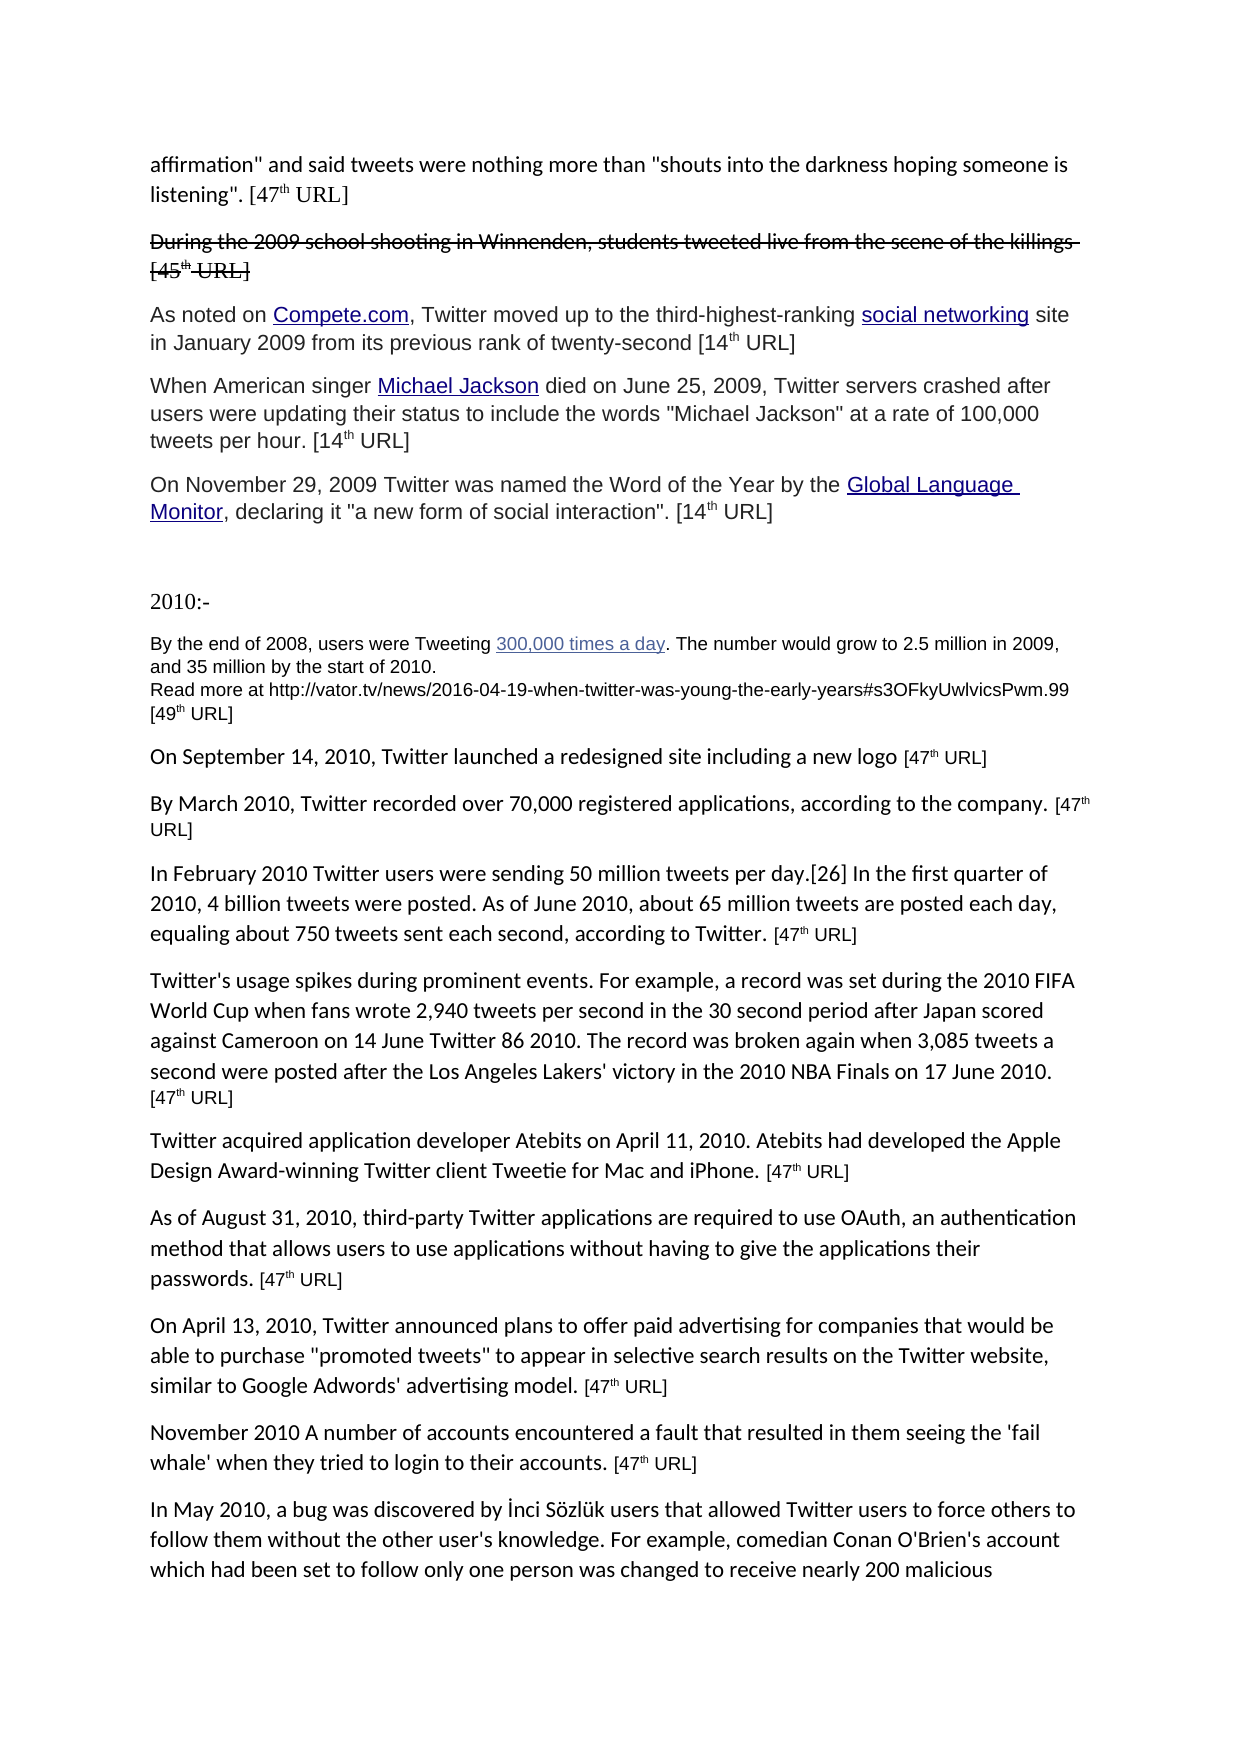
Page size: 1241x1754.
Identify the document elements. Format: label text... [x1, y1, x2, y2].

text Twitter acquired application developer Atebits on April 11, 2010. Atebits had developed the Apple Design Award-winning Twitter client Tweetie for Mac and iPhone. [47th URL] [150, 1126, 1090, 1184]
text By March 2010, Twitter recorded over 70,000 registered applications, according to the company. [47th URL] [150, 789, 1090, 841]
text By the end of 2008, users were Tweeting 300,000 times a day. The number would grow to 2.5 million in 2009, and 35 million by the start of 2010. Read more at http://vator.tv/news/2016-04-19-when-twitter-was-young-the-early-years#s3OFkyUwlvicsPwm.99 [49th URL] [150, 633, 1090, 724]
text Twitter's usage spikes during prominent events. For example, a record was set during the 2010 FIFA World Cup when fans wrote 2,940 tweets per second in the 30 second period after Japan scored against Cameroon on 14 June Twitter 86 2010. The record was broken again when 3,085 tweets a second were posted after the Los Angeles Lakers' victory in the 2010 NBA Finals on 17 June 2010. [47th URL] [150, 966, 1090, 1108]
text November 2010 A number of accounts encountered a fault that resulted in them seeing the 'fail whale' when they tried to login to their accounts. [47th URL] [150, 1418, 1090, 1476]
text As noted on Compete.com, Twitter moved up to the third-highest-ranking social networking site in January 2009 from its previous rank of twenty-second [14th URL] [150, 302, 1090, 355]
text 2010:- [150, 588, 1090, 614]
text During the 2009 school shooting in Winnenden, students tweeted live from the scene of the killings [45th URL] [150, 227, 1090, 283]
text As of August 31, 2010, third-party Twitter applications are required to use OAuth, an authentication method that allows users to use applications without having to give the applications their passwords. [47th URL] [150, 1203, 1090, 1292]
text On April 13, 2010, Twitter announced plans to offer paid advertising for companies that would be able to purchase "promoted tweets" to appear in selective search results on the Twitter website, similar to Google Adwords' advertising model. [47th URL] [150, 1311, 1090, 1399]
text On September 14, 2010, Twitter launched a redesigned site including a new logo [47th URL] [150, 742, 1090, 770]
text On November 29, 2009 Twitter was named the Word of the Year by the Global Language Monitor, declaring it "a new form of social interaction". [14th URL] [150, 472, 1090, 524]
text When American singer Michael Jackson died on June 25, 2009, Twitter servers crashed after users were updating their status to include the words "Michael Jackson" at a rate of 100,000 tweets per hour. [14th URL] [150, 373, 1090, 453]
text In February 2010 Twitter users were sending 50 million tweets per day.[26] In the first quarter of 2010, 4 billion tweets were posted. As of June 2010, about 65 million tweets are posted each day, equaling about 750 tweets sent each second, according to Twitter. [47th URL] [150, 859, 1090, 947]
